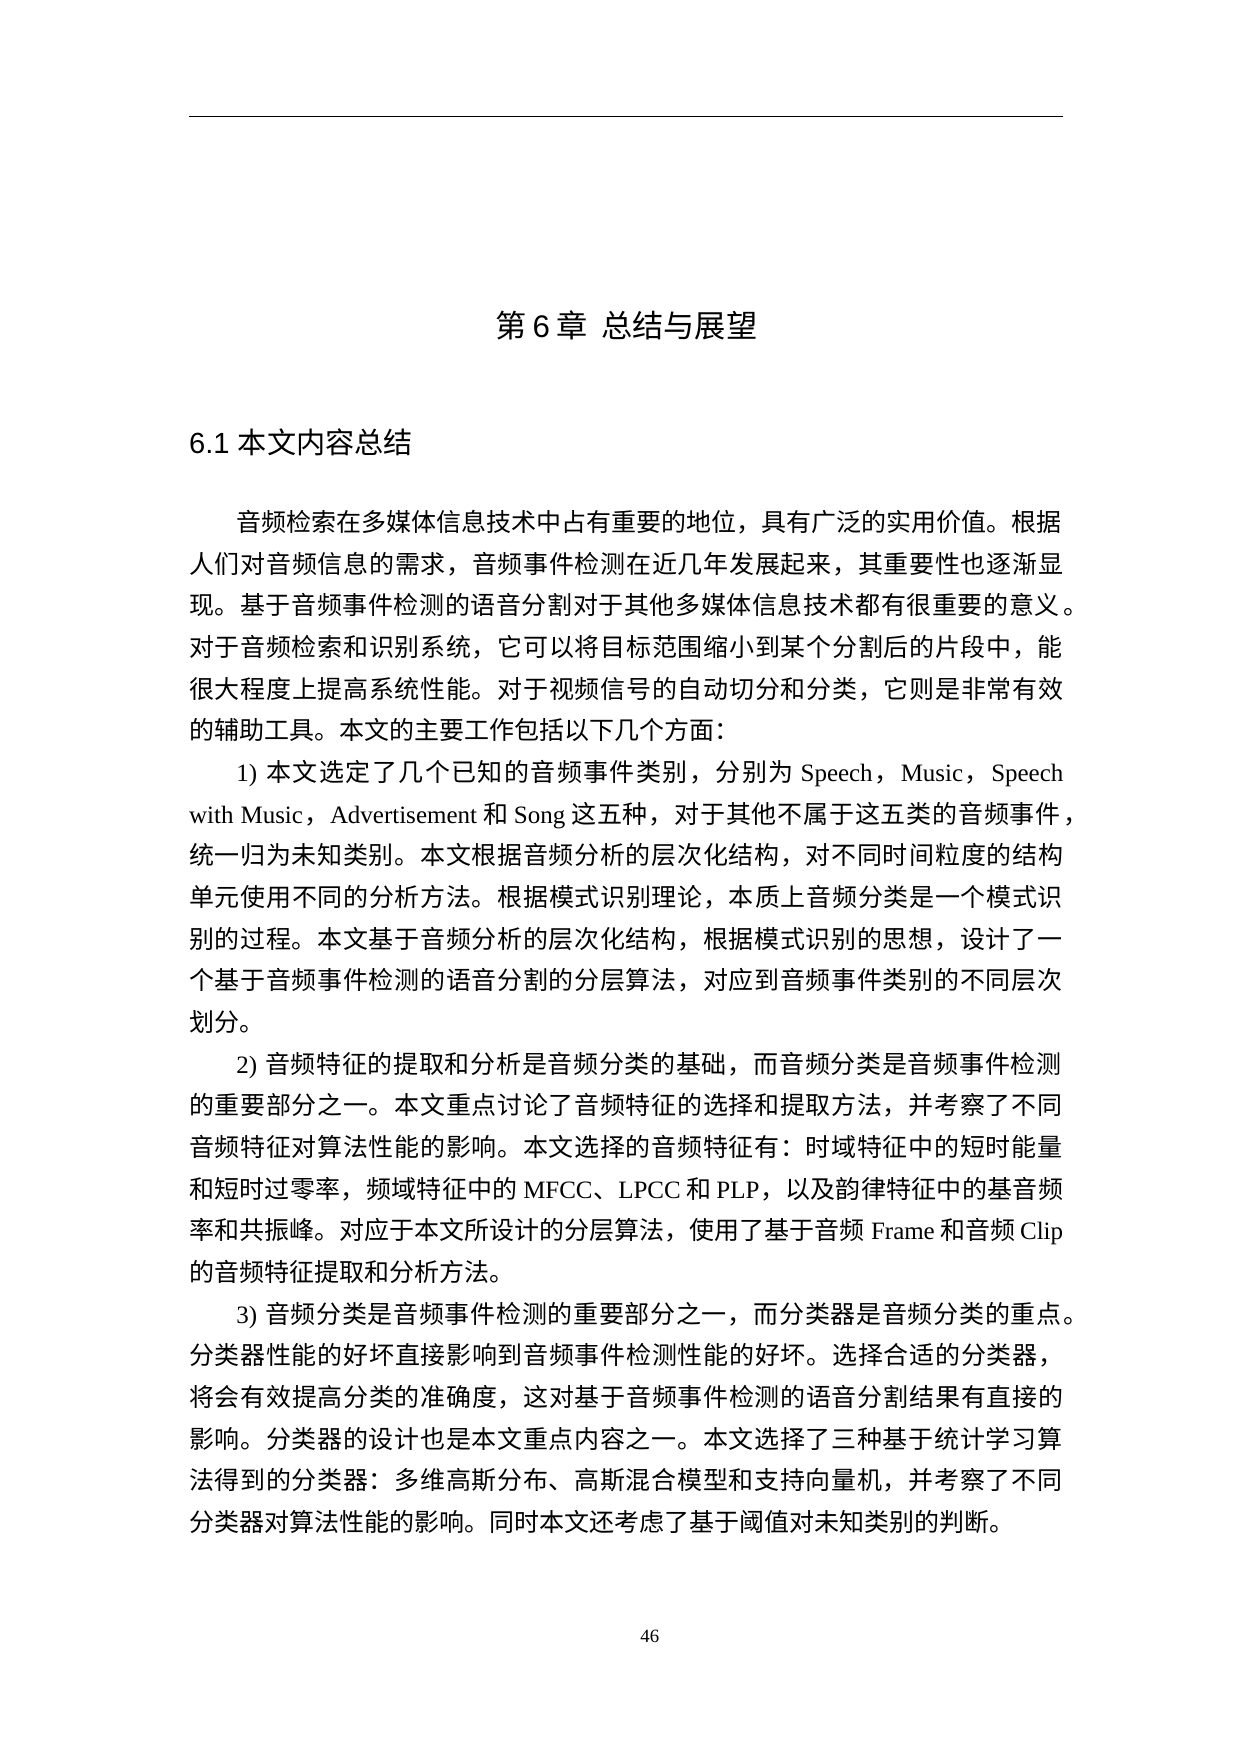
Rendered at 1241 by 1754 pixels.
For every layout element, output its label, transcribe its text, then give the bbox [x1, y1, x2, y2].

subtitle 第6章 总结与展望 [189, 291, 1063, 356]
text 3) 音频分类是音频事件检测的重要部分之一，而分类器是音频分类的重点。分类器性能的好坏直接影响到音频事件检测性能的好坏。选择合适的分类器，将会有效提高分类的准确度，这对基于音频事件检测的语音分割结果有直接的影响。分类器的设计也是本文重点内容之一。本文选择了三种基于统计学习算法得到的分类器：多维高斯分布、高斯混合模型和支持向量机，并考察了不同分类器对算法性能的影响。同时本文还考虑了基于阈值对未知类别的判断。 [189, 1290, 1063, 1540]
text 音频检索在多媒体信息技术中占有重要的地位，具有广泛的实用价值。根据人们对音频信息的需求，音频事件检测在近几年发展起来，其重要性也逐渐显现。基于音频事件检测的语音分割对于其他多媒体信息技术都有很重要的意义。对于音频检索和识别系统，它可以将目标范围缩小到某个分割后的片段中，能很大程度上提高系统性能。对于视频信号的自动切分和分类，它则是非常有效的辅助工具。本文的主要工作包括以下几个方面： [189, 498, 1063, 748]
subtitle 6.1 本文内容总结 [189, 408, 1063, 473]
text 1) 本文选定了几个已知的音频事件类别，分别为Speech，Music，Speech with Music，Advertisement和Song这五种，对于其他不属于这五类的音频事件，统一归为未知类别。本文根据音频分析的层次化结构，对不同时间粒度的结构单元使用不同的分析方法。根据模式识别理论，本质上音频分类是一个模式识别的过程。本文基于音频分析的层次化结构，根据模式识别的思想，设计了一个基于音频事件检测的语音分割的分层算法，对应到音频事件类别的不同层次划分。 [189, 748, 1063, 1040]
text 2) 音频特征的提取和分析是音频分类的基础，而音频分类是音频事件检测的重要部分之一。本文重点讨论了音频特征的选择和提取方法，并考察了不同音频特征对算法性能的影响。本文选择的音频特征有：时域特征中的短时能量和短时过零率，频域特征中的MFCC、LPCC和PLP，以及韵律特征中的基音频率和共振峰。对应于本文所设计的分层算法，使用了基于音频Frame和音频Clip的音频特征提取和分析方法。 [189, 1040, 1063, 1290]
